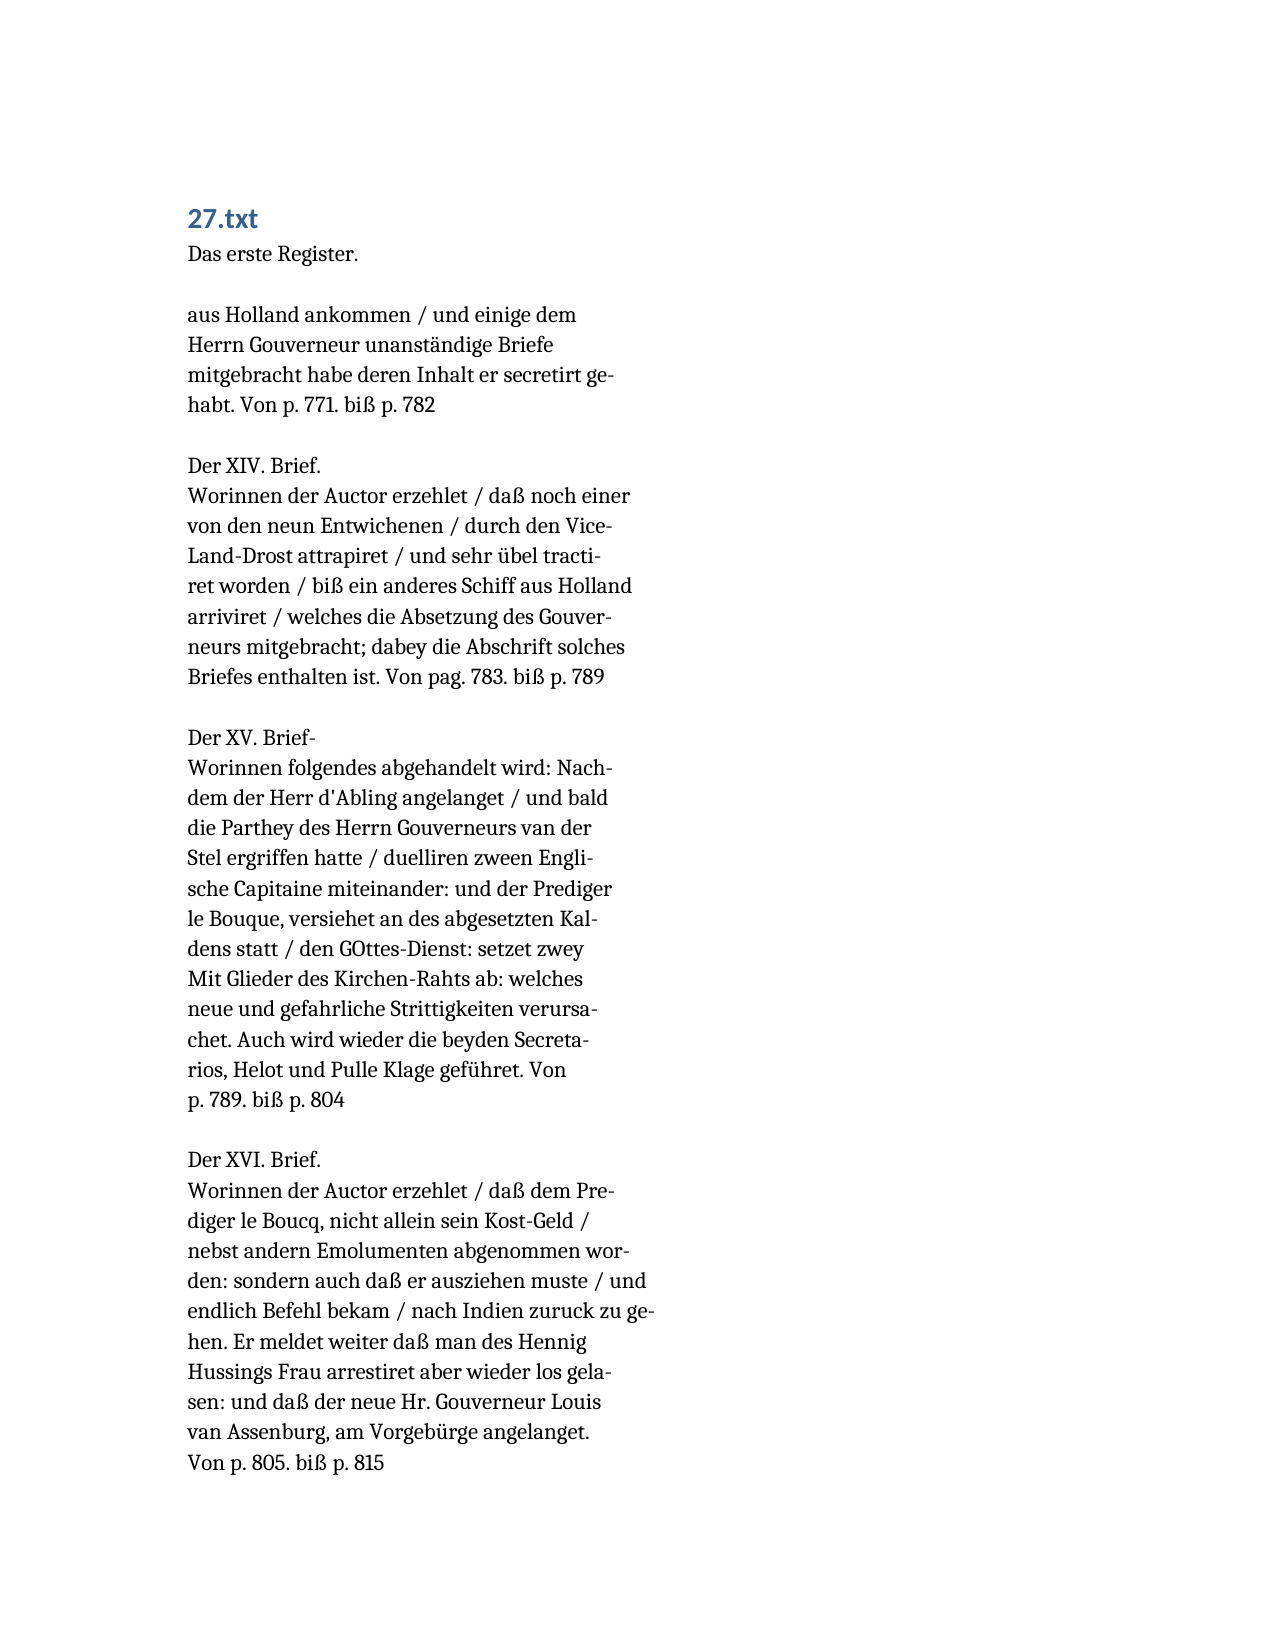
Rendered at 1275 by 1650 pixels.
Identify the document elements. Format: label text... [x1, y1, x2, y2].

subtitle 27.txt [187, 200, 1087, 236]
